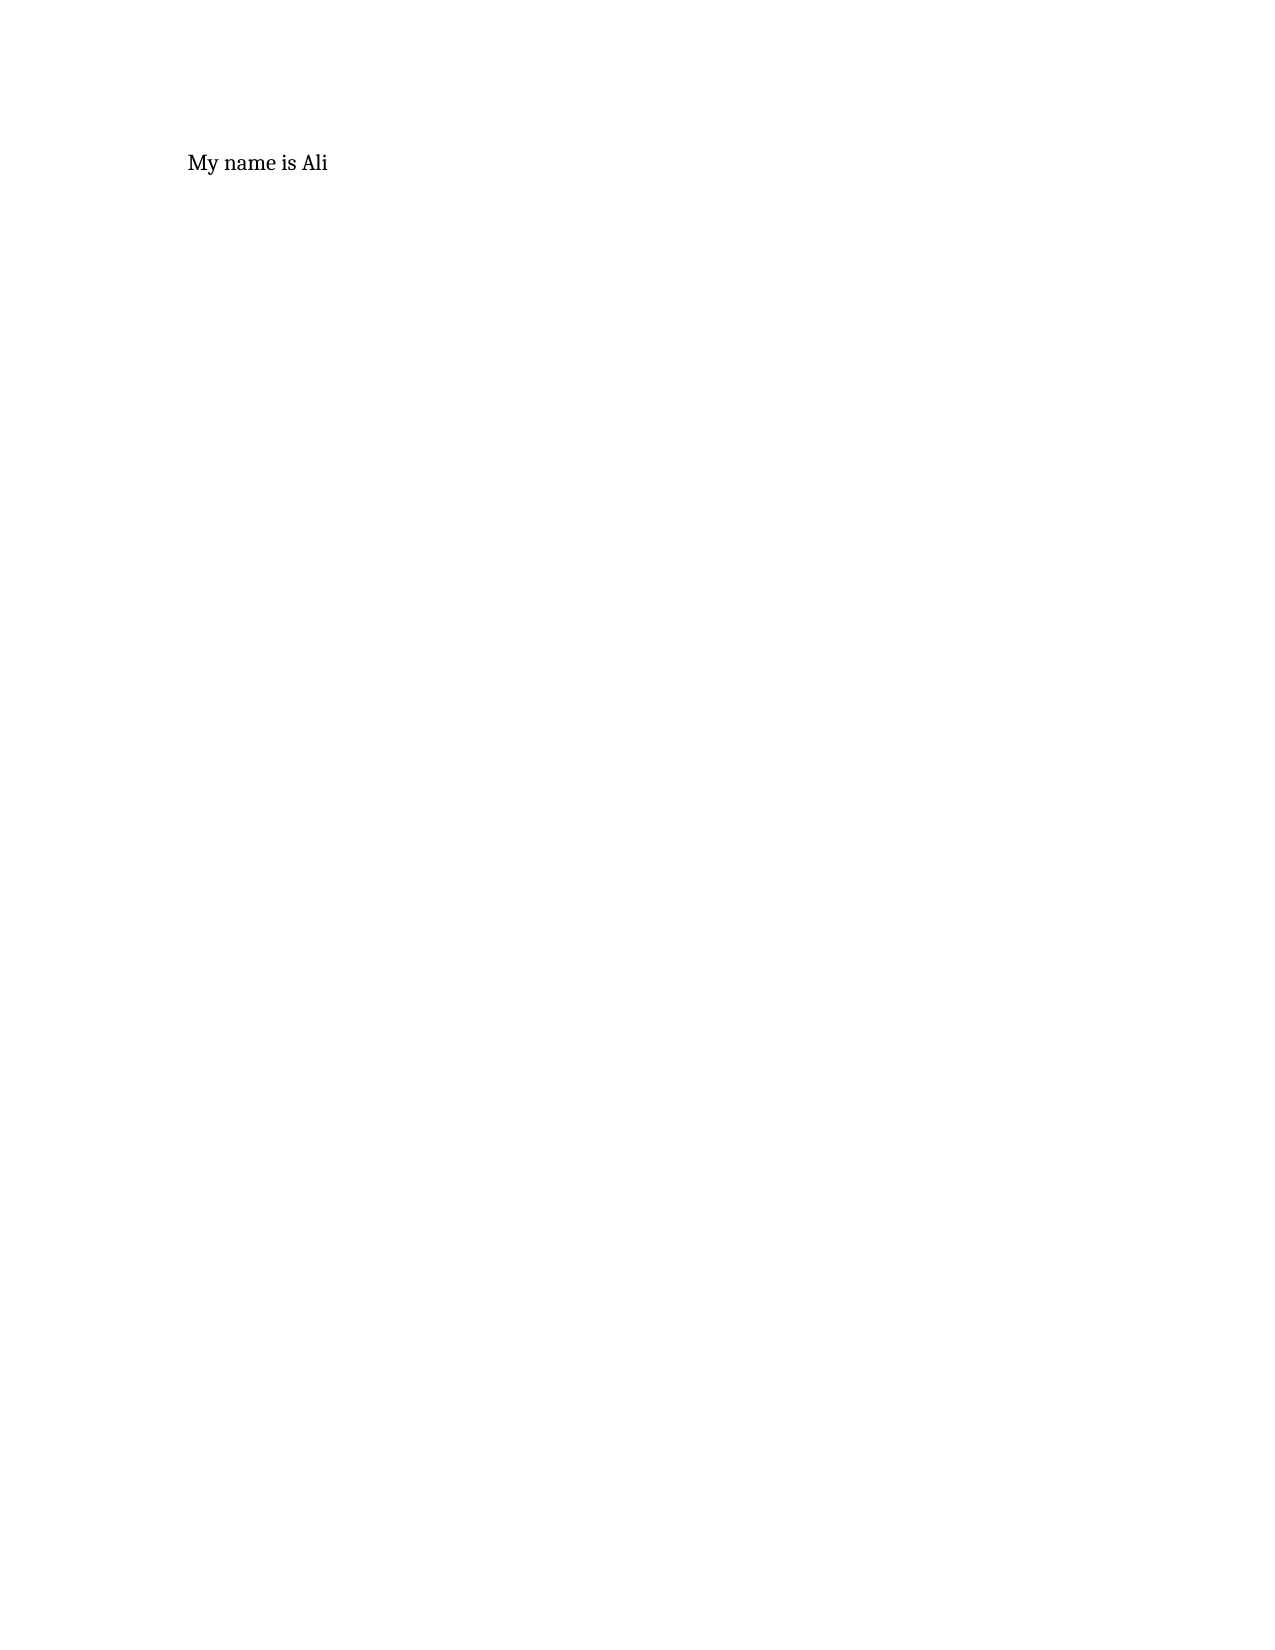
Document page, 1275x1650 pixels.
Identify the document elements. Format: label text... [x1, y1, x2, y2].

text My name is Ali [187, 150, 1087, 176]
